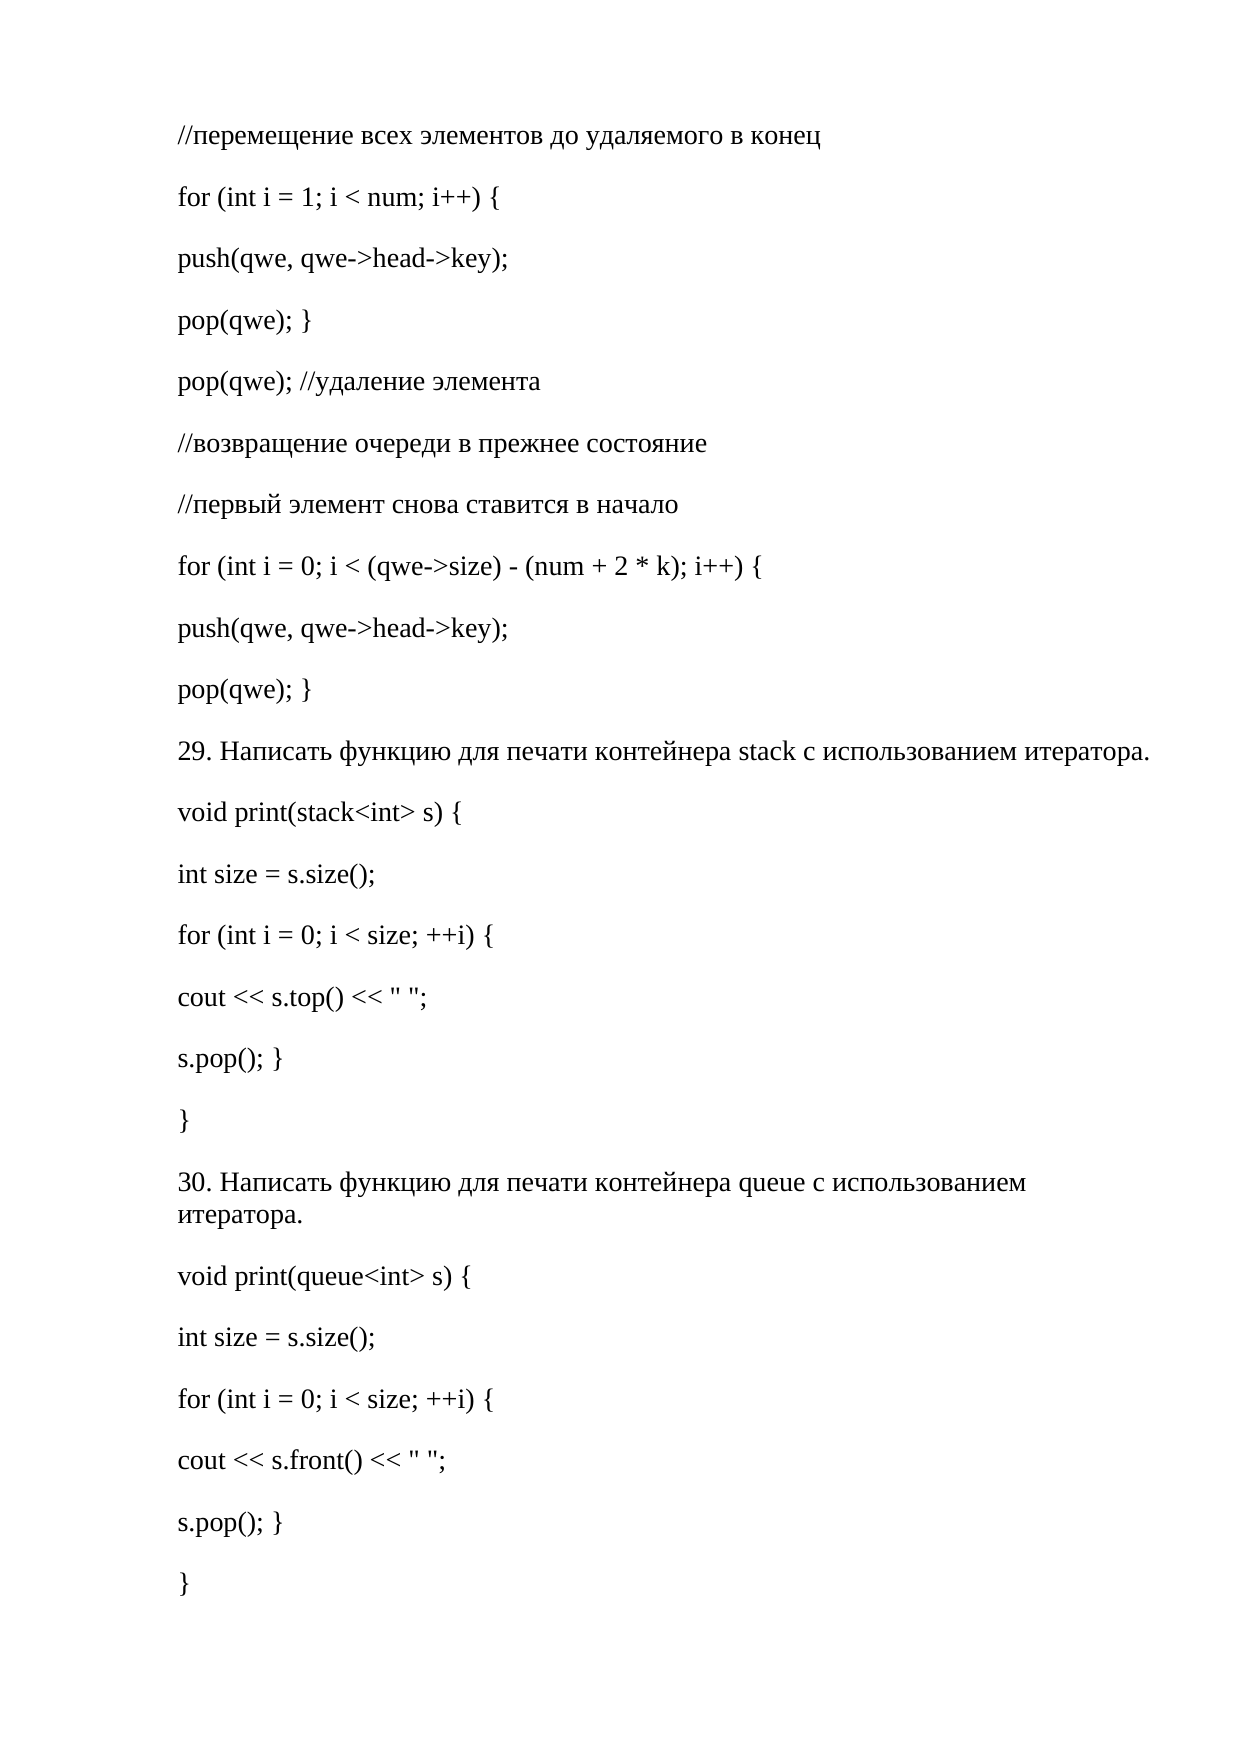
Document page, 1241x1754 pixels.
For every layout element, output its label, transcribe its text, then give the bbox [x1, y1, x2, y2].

text void print(stack<int> s) { [177, 795, 1152, 828]
text cout << s.top() << " "; [177, 980, 1152, 1012]
text //возвращение очереди в прежнее состояние [177, 426, 1152, 458]
text int size = s.size(); [177, 1320, 1152, 1353]
text } [177, 1566, 1152, 1599]
text 29. Написать функцию для печати контейнера stack с использованием итератора. [177, 734, 1152, 766]
text pop(qwe); //удаление элемента [177, 364, 1152, 397]
text 30. Написать функцию для печати контейнера queue с использованием итератора. [177, 1165, 1152, 1229]
text for (int i = 0; i < (qwe->size) - (num + 2 * k); i++) { [177, 549, 1152, 581]
text //первый элемент снова ставится в начало [177, 487, 1152, 520]
text cout << s.front() << " "; [177, 1443, 1152, 1476]
text s.pop(); } [177, 1042, 1152, 1074]
text for (int i = 0; i < size; ++i) { [177, 918, 1152, 951]
text //перемещение всех элементов до удаляемого в конец [177, 118, 1152, 151]
text for (int i = 0; i < size; ++i) { [177, 1382, 1152, 1414]
text for (int i = 1; i < num; i++) { [177, 180, 1152, 212]
text pop(qwe); } [177, 672, 1152, 704]
text void print(queue<int> s) { [177, 1259, 1152, 1291]
text int size = s.size(); [177, 857, 1152, 889]
text push(qwe, qwe->head->key); [177, 241, 1152, 274]
text s.pop(); } [177, 1505, 1152, 1537]
text pop(qwe); } [177, 303, 1152, 335]
text } [177, 1103, 1152, 1136]
text push(qwe, qwe->head->key); [177, 611, 1152, 643]
